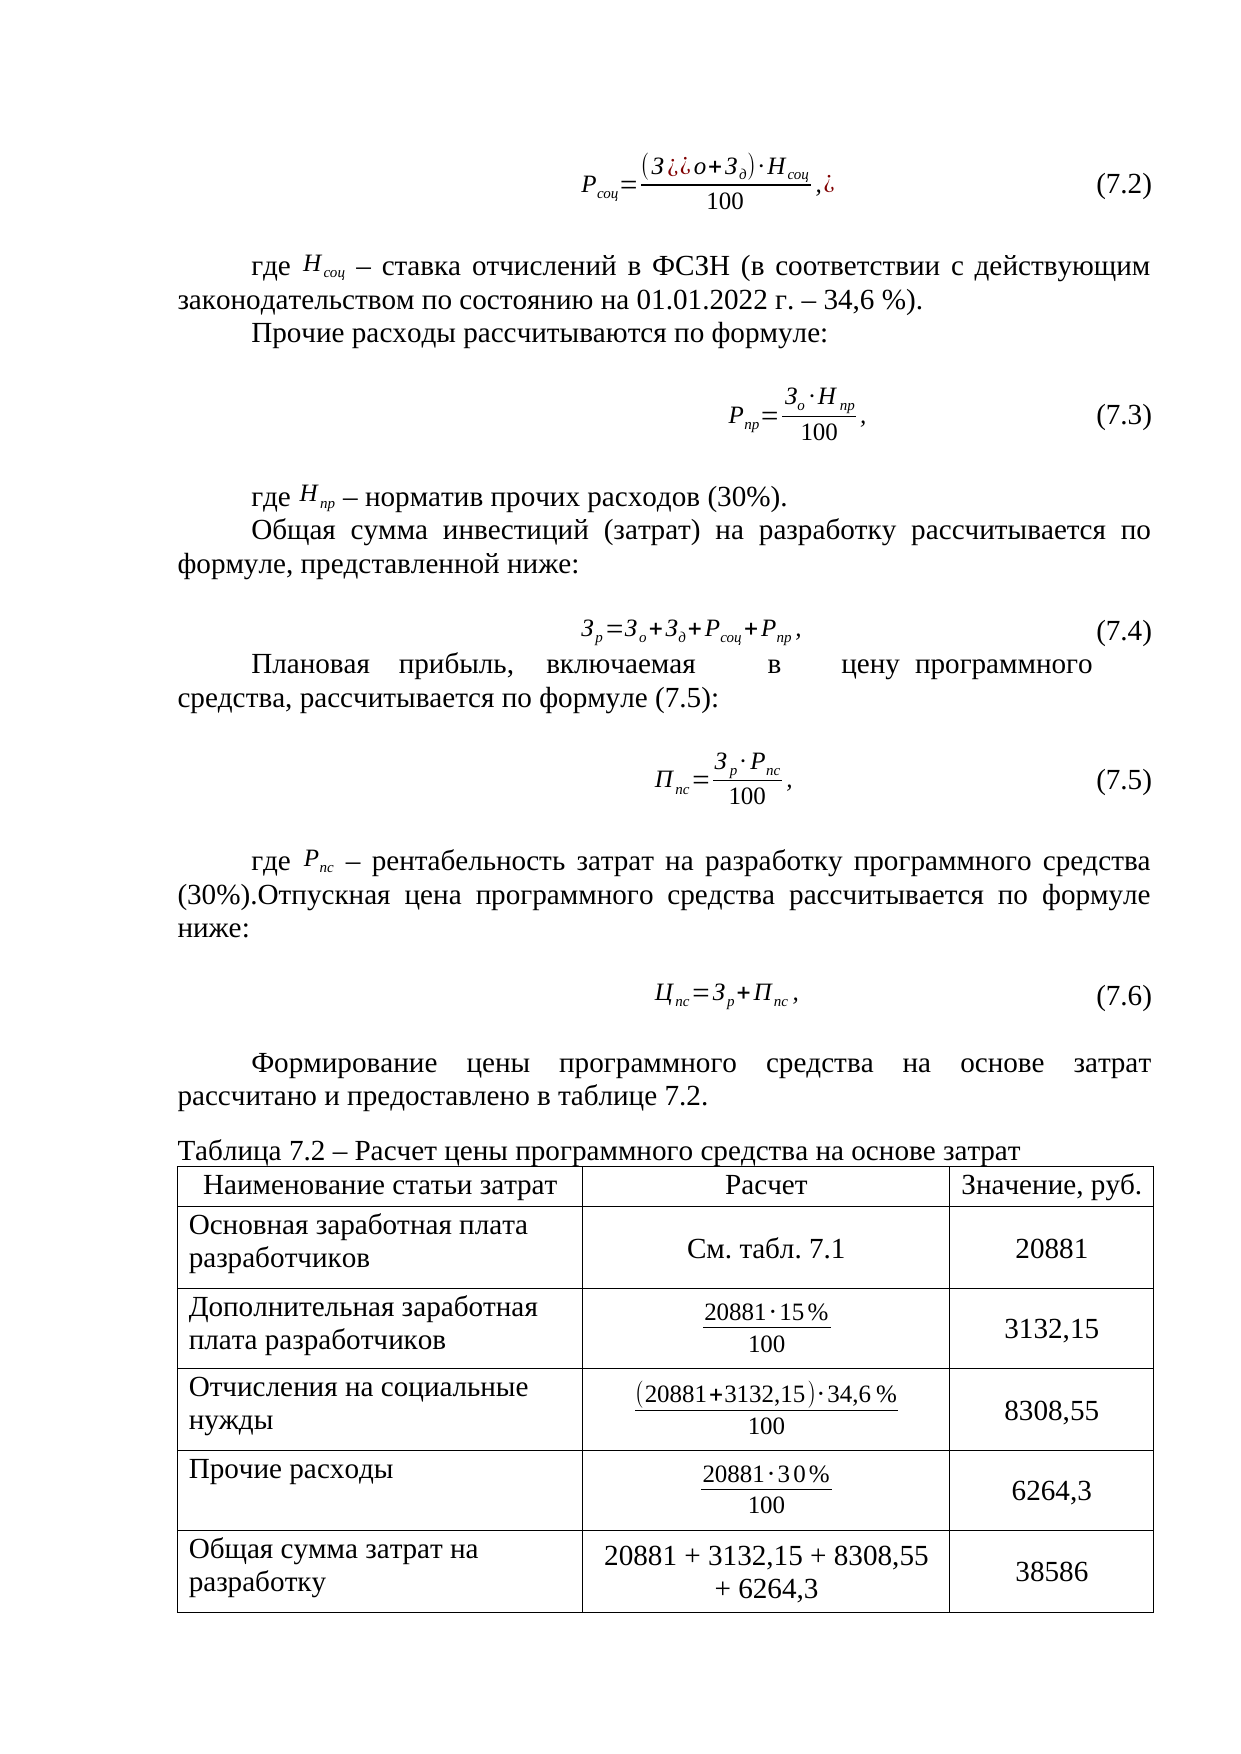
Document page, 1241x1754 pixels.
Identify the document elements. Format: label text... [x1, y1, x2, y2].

table_cell См. табл. 7.1 [583, 1207, 949, 1288]
table_cell [583, 1451, 949, 1530]
table_cell Общая сумма затрат на разработку [178, 1531, 582, 1612]
text (7.5) [177, 747, 1152, 810]
text где – рентабельность затрат на разработку программного средства (30%).Отпускная цена программного средства рассчитывается по формуле ниже: [177, 843, 1152, 944]
table_cell 8308,55 [950, 1369, 1153, 1450]
table_cell 20881 + 3132,15 + 8308,55 + 6264,3 [583, 1531, 949, 1612]
text (7.3) [177, 383, 1152, 445]
text Плановая прибыль, включаемая в цену программного средства, рассчитывается по формуле (7.5): [177, 647, 1152, 714]
text (7.6) [177, 978, 1152, 1011]
text Прочие расходы рассчитываются по формуле: [177, 316, 1152, 349]
table_cell 6264,3 [950, 1451, 1153, 1530]
table_cell Основная заработная плата разработчиков [178, 1207, 582, 1288]
table_cell Прочие расходы [178, 1451, 582, 1530]
text где ‒ ставка отчислений в ФСЗН (в соответствии с действующим законодательством по состоянию на 01.01.2022 г. ‒ 34,6 %). [177, 248, 1152, 316]
table_cell [583, 1289, 949, 1368]
table_cell 3132,15 [950, 1289, 1153, 1368]
text где ‒ норматив прочих расходов (30%). [177, 479, 1152, 512]
table_cell Дополнительная заработная плата разработчиков [178, 1289, 582, 1368]
text (7.4) [177, 613, 1152, 647]
table_cell 38586 [950, 1531, 1153, 1612]
table_cell Отчисления на социальные нужды [178, 1369, 582, 1450]
text (7.2) [177, 152, 1152, 215]
table_cell [583, 1369, 949, 1450]
table_cell 20881 [950, 1207, 1153, 1288]
table_header Расчет [583, 1167, 949, 1206]
text Таблица 7.2 – Расчет цены программного средства на основе затрат [177, 1133, 1152, 1166]
text Общая сумма инвестиций (затрат) на разработку рассчитывается по формуле, представленной ниже: [177, 512, 1152, 579]
table_header Значение, руб. [950, 1167, 1153, 1206]
table_header Наименование статьи затрат [178, 1167, 582, 1206]
text Формирование цены программного средства на основе затрат рассчитано и предоставлено в таблице 7.2. [177, 1045, 1152, 1112]
